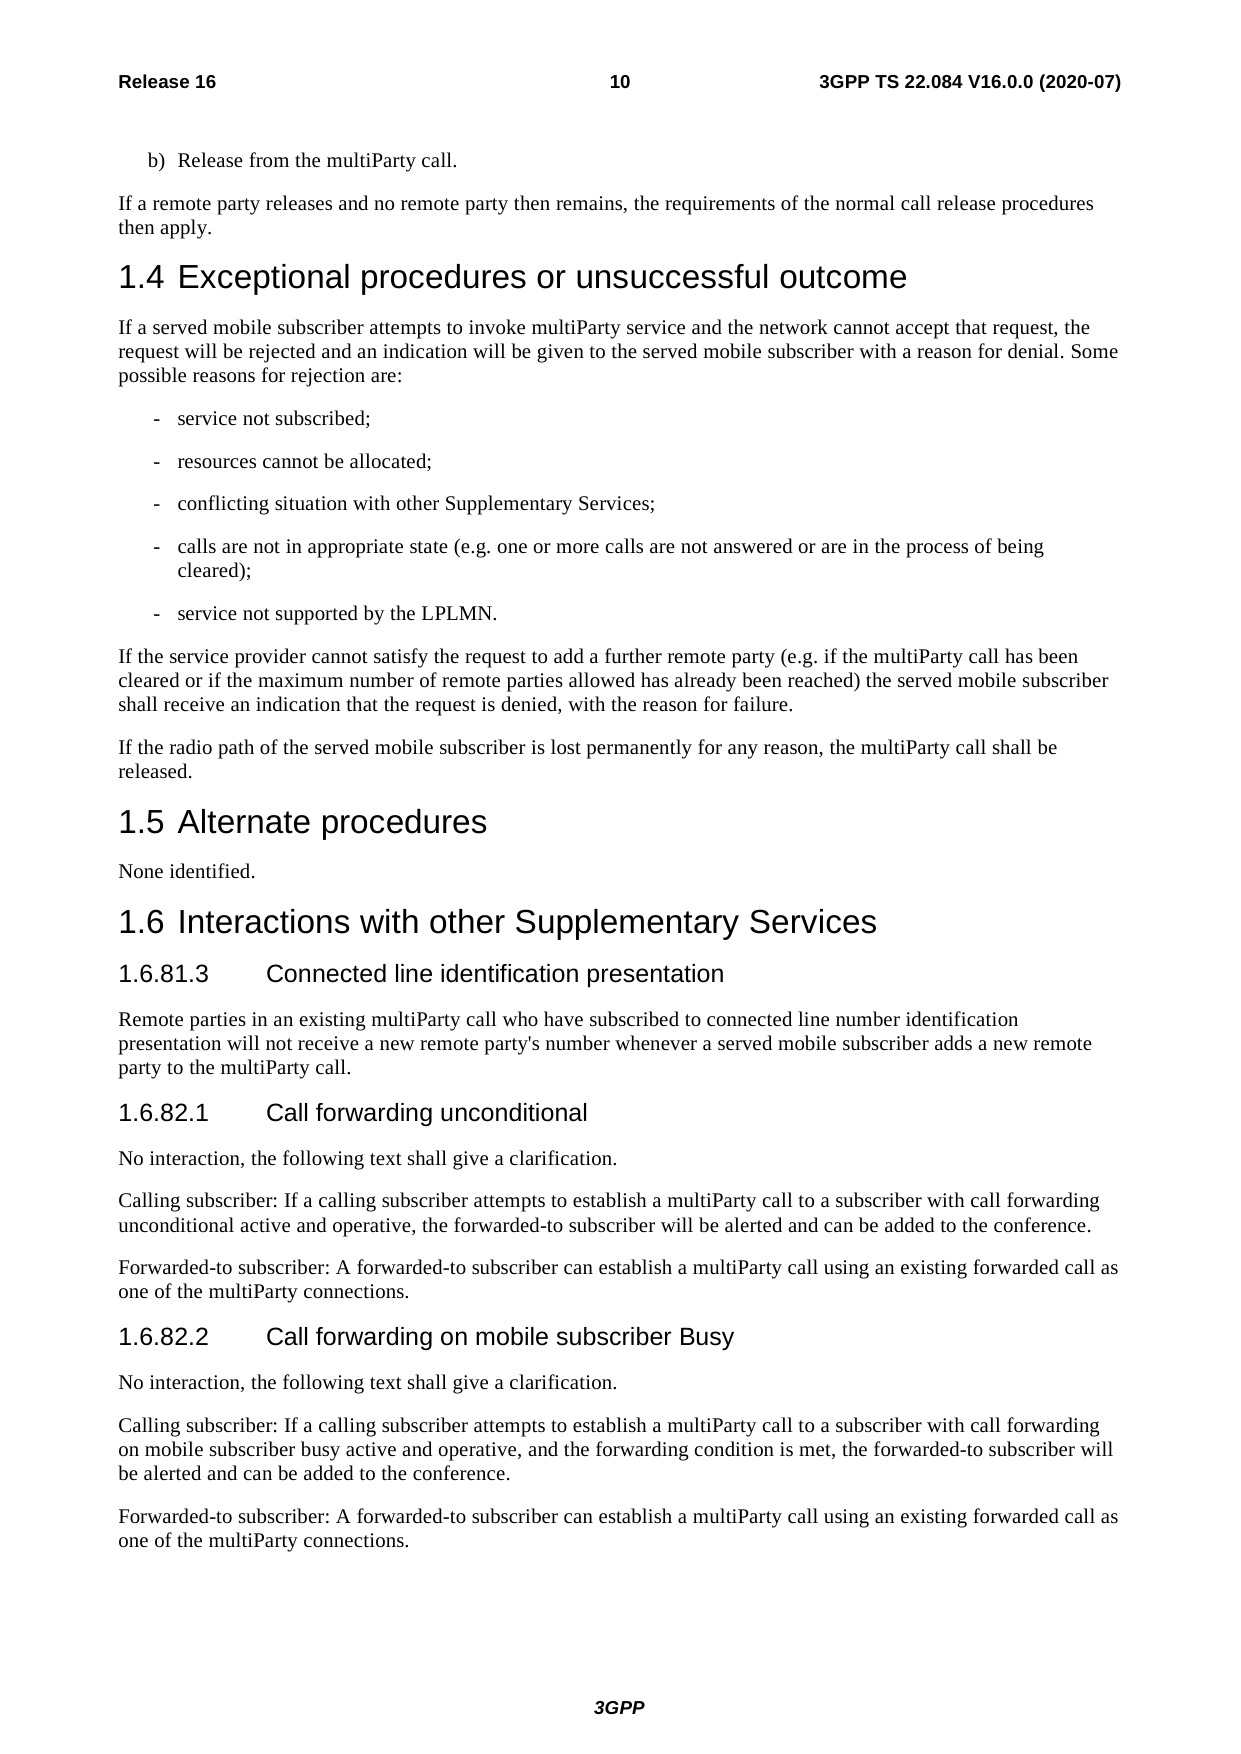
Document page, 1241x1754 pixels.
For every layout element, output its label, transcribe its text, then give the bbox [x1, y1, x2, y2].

text If the radio path of the served mobile subscriber is lost permanently for any reason, the multiParty call shall be released. [118, 735, 1122, 783]
text No interaction, the following text shall give a clarification. [118, 1370, 1122, 1394]
text - service not supported by the LPLMN. [148, 601, 1122, 625]
text - conflicting situation with other Supplementary Services; [148, 491, 1122, 515]
text Remote parties in an existing multiParty call who have subscribed to connected line number identification presentation will not receive a new remote party's number whenever a served mobile subscriber adds a new remote party to the multiParty call. [118, 1007, 1122, 1079]
text Forwarded-to subscriber: A forwarded-to subscriber can establish a multiParty call using an existing forwarded call as one of the multiParty connections. [118, 1504, 1122, 1552]
subtitle 1.6.81.3 Connected line identification presentation [118, 959, 1122, 988]
subtitle 1.6.82.1 Call forwarding unconditional [118, 1098, 1122, 1127]
subtitle 1.4 Exceptional procedures or unsuccessful outcome [118, 257, 1122, 296]
text If a served mobile subscriber attempts to invoke multiParty service and the network cannot accept that request, the request will be rejected and an indication will be given to the served mobile subscriber with a reason for denial. Some possible reasons for rejection are: [118, 315, 1122, 387]
text Calling subscriber: If a calling subscriber attempts to establish a multiParty call to a subscriber with call forwarding on mobile subscriber busy active and operative, and the forwarding condition is met, the forwarded-to subscriber will be alerted and can be added to the conference. [118, 1413, 1122, 1485]
subtitle 1.5 Alternate procedures [118, 802, 1122, 840]
subtitle 1.6.82.2 Call forwarding on mobile subscriber Busy [118, 1322, 1122, 1351]
text If a remote party releases and no remote party then remains, the requirements of the normal call release procedures then apply. [118, 191, 1122, 239]
text Calling subscriber: If a calling subscriber attempts to establish a multiParty call to a subscriber with call forwarding unconditional active and operative, the forwarded-to subscriber will be alerted and can be added to the conference. [118, 1188, 1122, 1236]
text - resources cannot be allocated; [148, 448, 1122, 472]
text - calls are not in appropriate state (e.g. one or more calls are not answered or are in the process of being cleared); [148, 534, 1122, 582]
text Forwarded-to subscriber: A forwarded-to subscriber can establish a multiParty call using an existing forwarded call as one of the multiParty connections. [118, 1255, 1122, 1303]
text b) Release from the multiParty call. [148, 148, 1122, 172]
text - service not subscribed; [148, 406, 1122, 430]
text No interaction, the following text shall give a clarification. [118, 1146, 1122, 1169]
subtitle 1.6 Interactions with other Supplementary Services [118, 902, 1122, 940]
text None identified. [118, 859, 1122, 883]
text If the service provider cannot satisfy the request to add a further remote party (e.g. if the multiParty call has been cleared or if the maximum number of remote parties allowed has already been reached) the served mobile subscriber shall receive an indication that the request is denied, with the reason for failure. [118, 644, 1122, 716]
